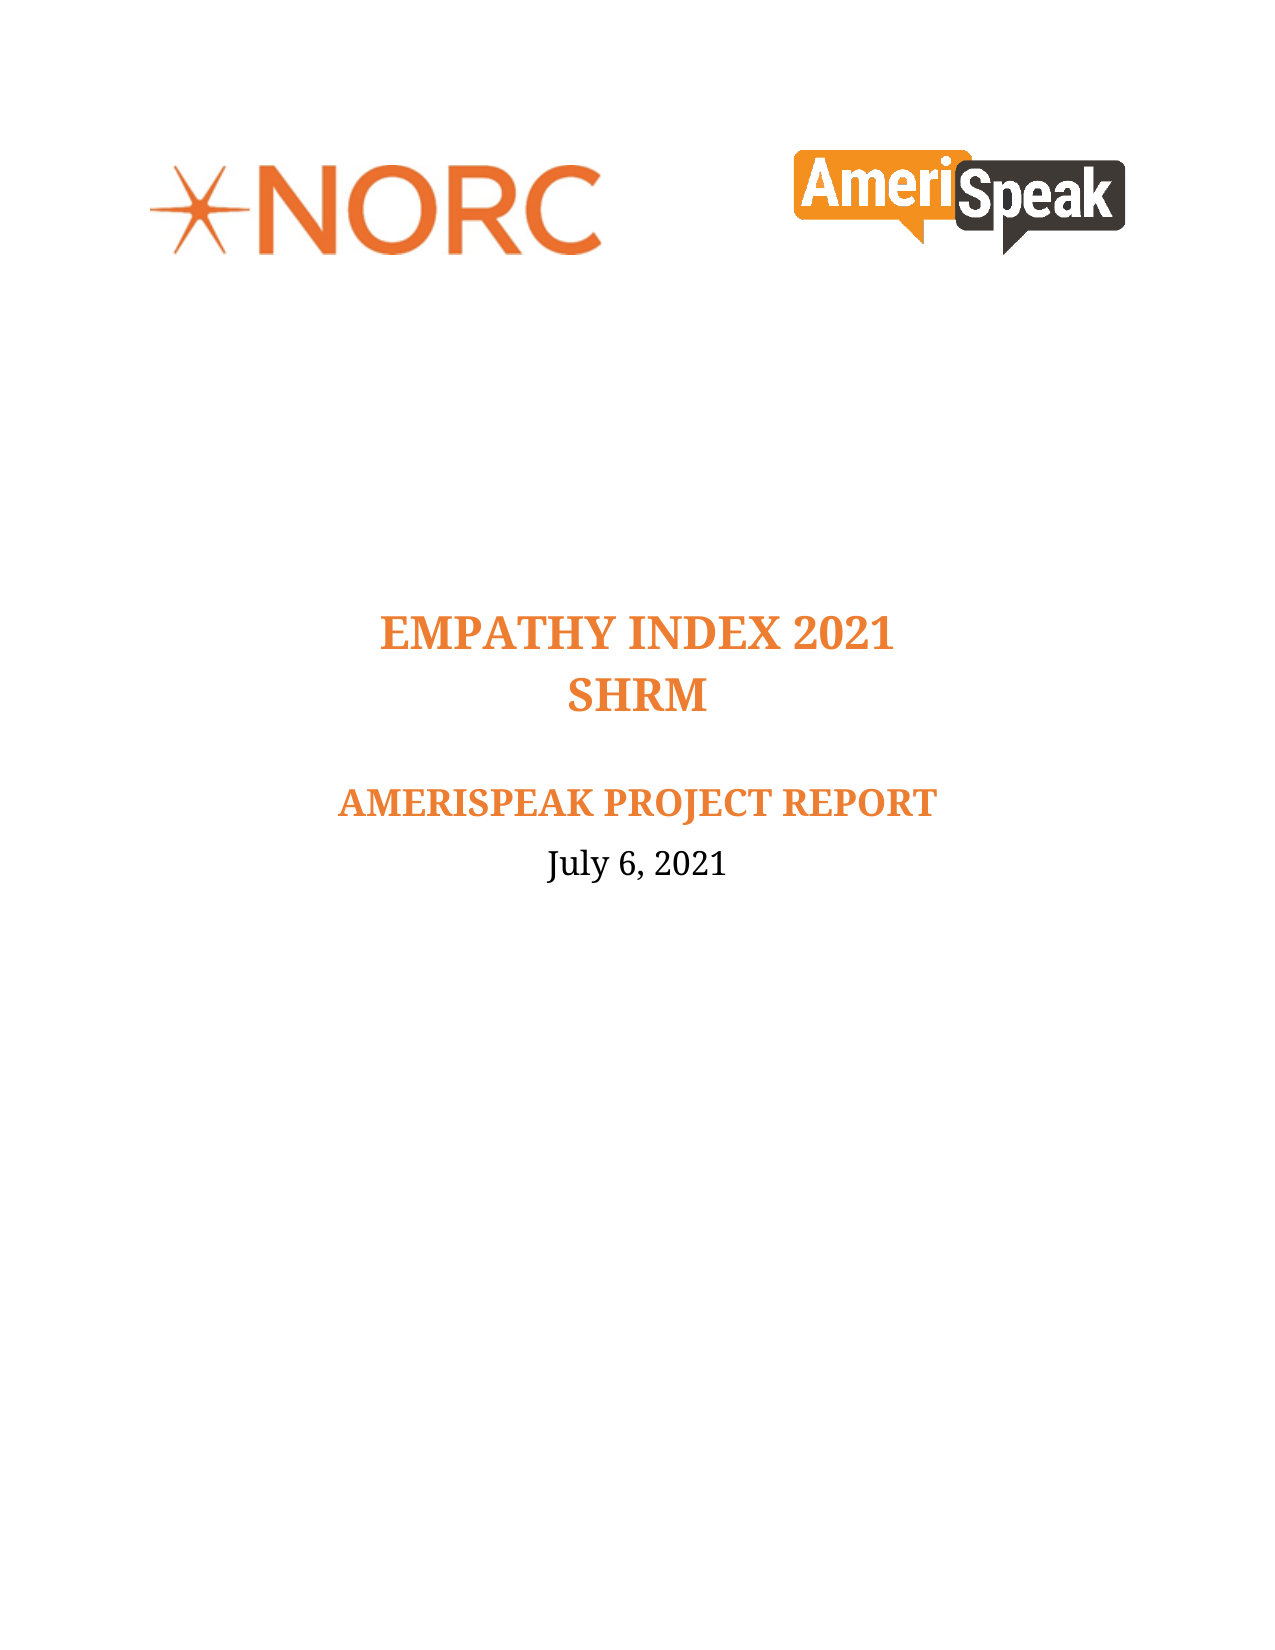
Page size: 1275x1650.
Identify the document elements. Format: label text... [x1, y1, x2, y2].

subtitle shrm [150, 663, 1125, 725]
subtitle AmeriSpeak Project report [150, 776, 1125, 827]
text July 6, 2021 [150, 840, 1125, 885]
picture [793, 150, 1125, 255]
picture [150, 165, 602, 255]
subtitle EMPAthy index 2021 [150, 601, 1125, 663]
